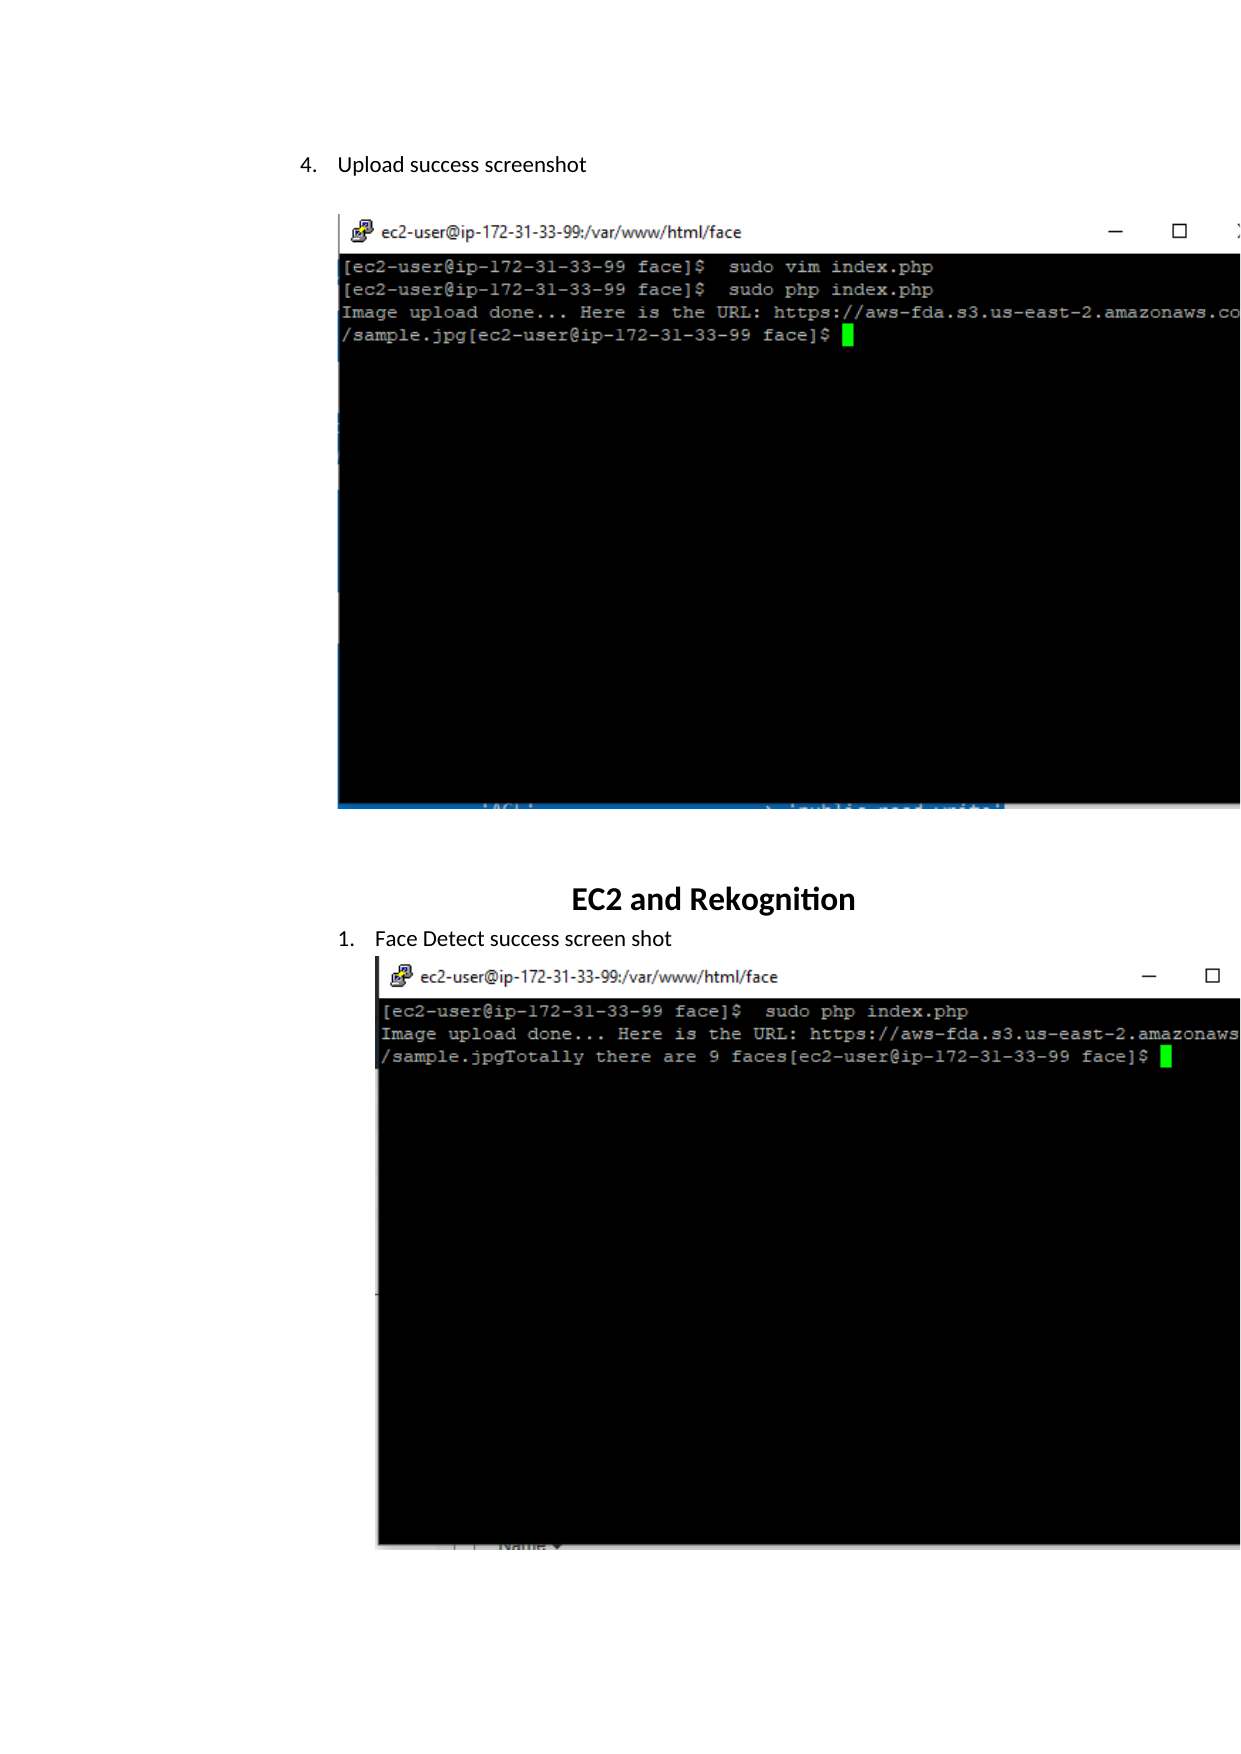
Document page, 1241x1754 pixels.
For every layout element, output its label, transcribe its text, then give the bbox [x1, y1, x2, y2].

picture [337, 214, 1241, 809]
picture [375, 956, 1241, 1550]
list EC2 and Rekognition [337, 877, 1090, 918]
list Upload success screenshot [300, 150, 1090, 178]
list Face Detect success screen shot [337, 924, 1090, 952]
